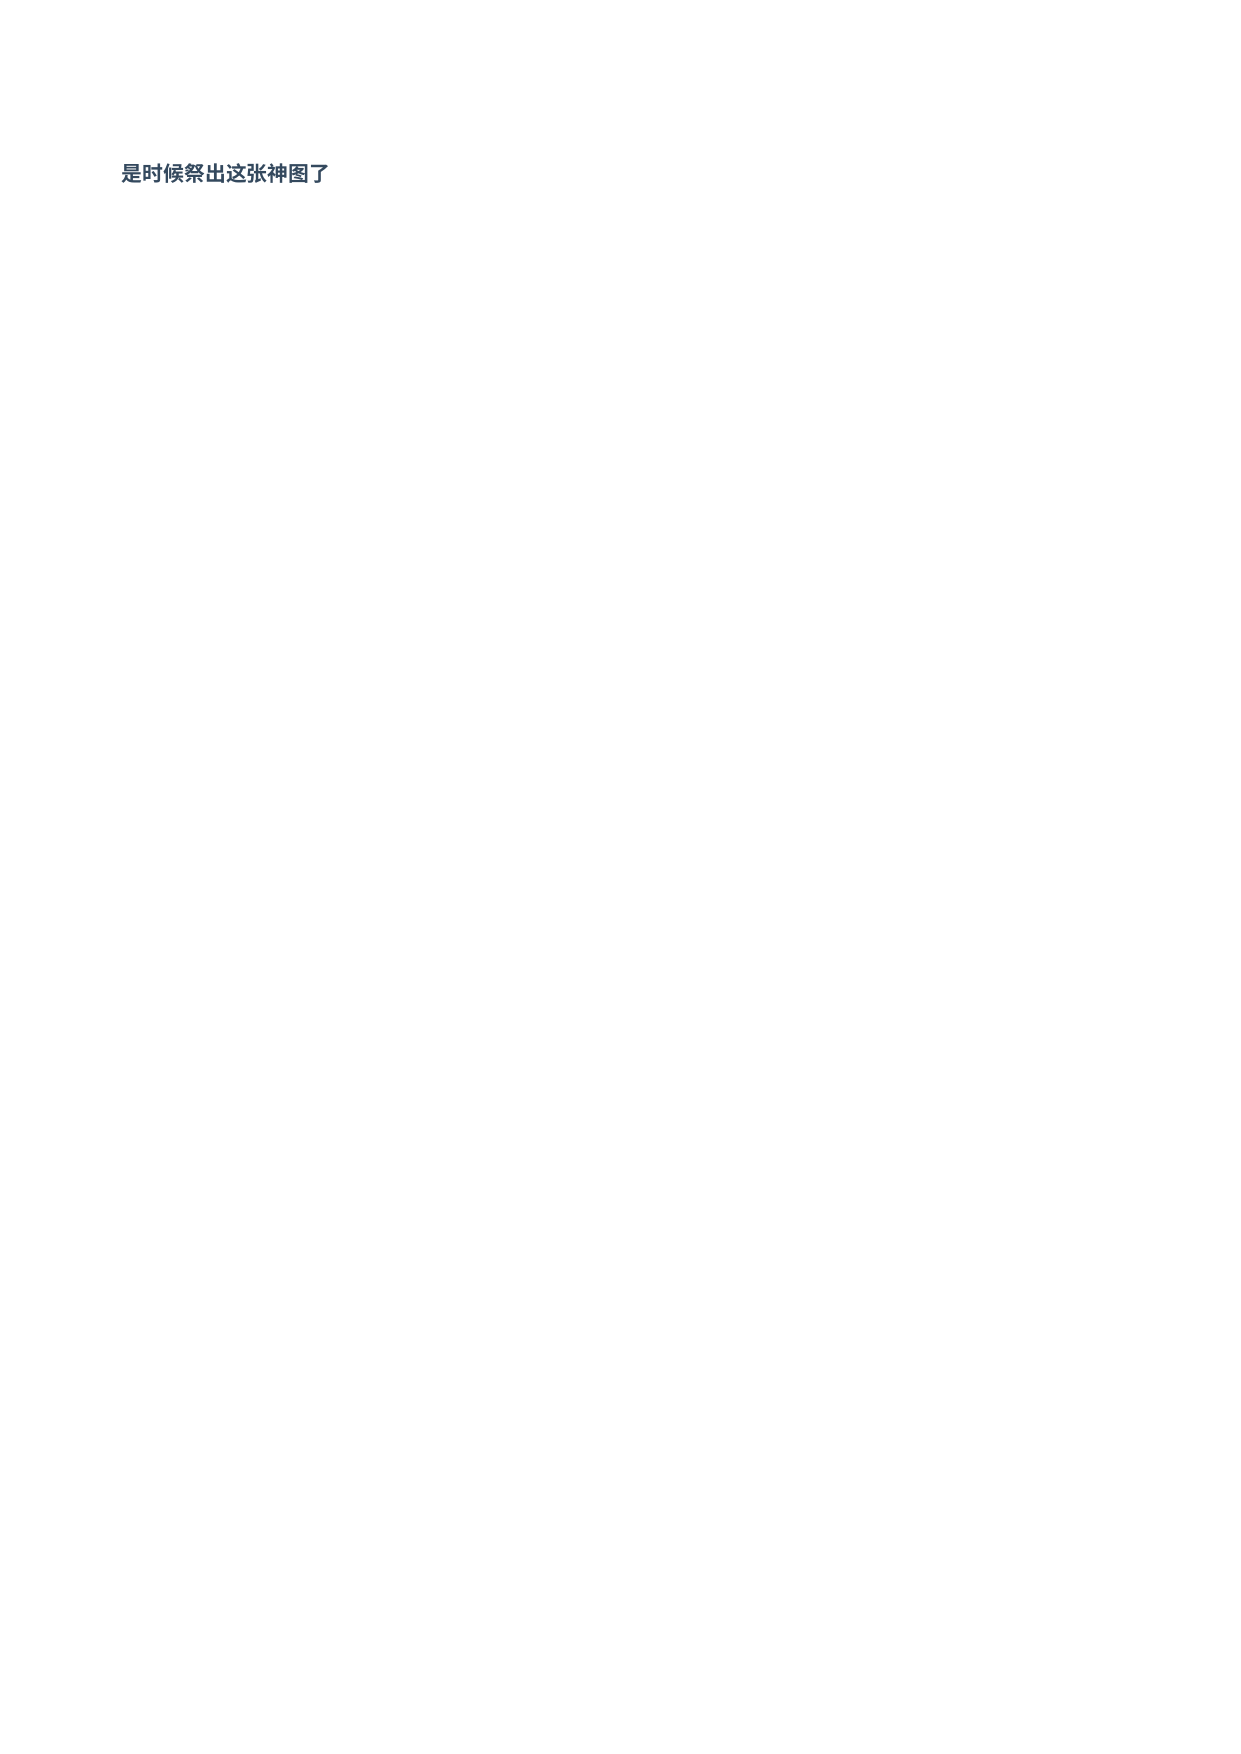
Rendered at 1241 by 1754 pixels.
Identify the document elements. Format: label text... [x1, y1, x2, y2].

text 是时候祭出这张神图了 [122, 157, 1112, 187]
